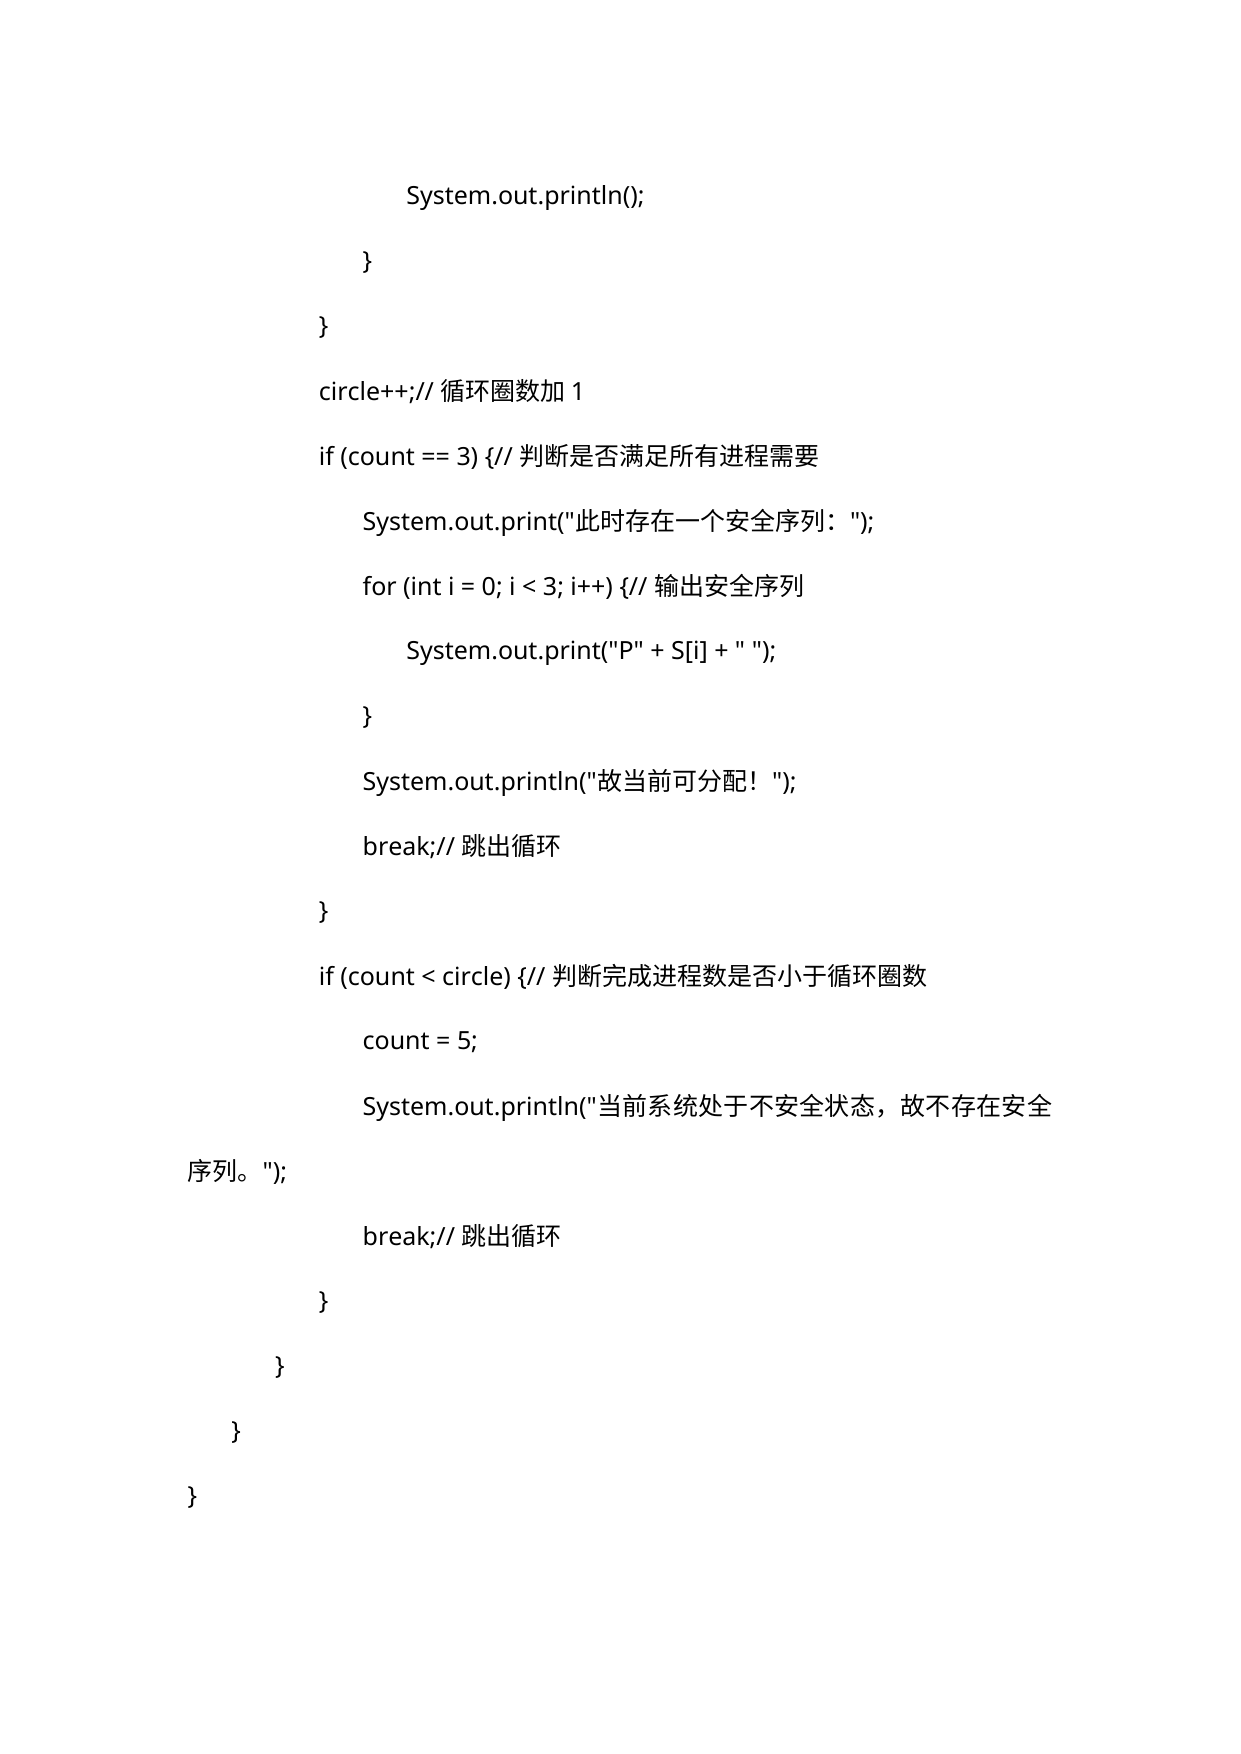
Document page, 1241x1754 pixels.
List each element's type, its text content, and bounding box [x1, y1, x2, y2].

text } [187, 227, 1053, 292]
text System.out.println("故当前可分配！"); [187, 747, 1053, 812]
text } [187, 1462, 1053, 1527]
text } [187, 1332, 1053, 1397]
text System.out.println("当前系统处于不安全状态，故不存在安全序列。"); [187, 1072, 1053, 1202]
text System.out.print("P" + S[i] + " "); [187, 617, 1053, 682]
text System.out.print("此时存在一个安全序列："); [187, 487, 1053, 552]
text } [187, 682, 1053, 747]
text break;// 跳出循环 [187, 812, 1053, 877]
text for (int i = 0; i < 3; i++) {// 输出安全序列 [187, 552, 1053, 617]
text circle++;// 循环圈数加1 [187, 357, 1053, 422]
text } [187, 877, 1053, 942]
text System.out.println(); [187, 162, 1053, 227]
text } [187, 1397, 1053, 1462]
text if (count < circle) {// 判断完成进程数是否小于循环圈数 [187, 942, 1053, 1007]
text break;// 跳出循环 [187, 1202, 1053, 1267]
text if (count == 3) {// 判断是否满足所有进程需要 [187, 422, 1053, 487]
text } [187, 292, 1053, 357]
text count = 5; [187, 1007, 1053, 1072]
text } [187, 1267, 1053, 1332]
